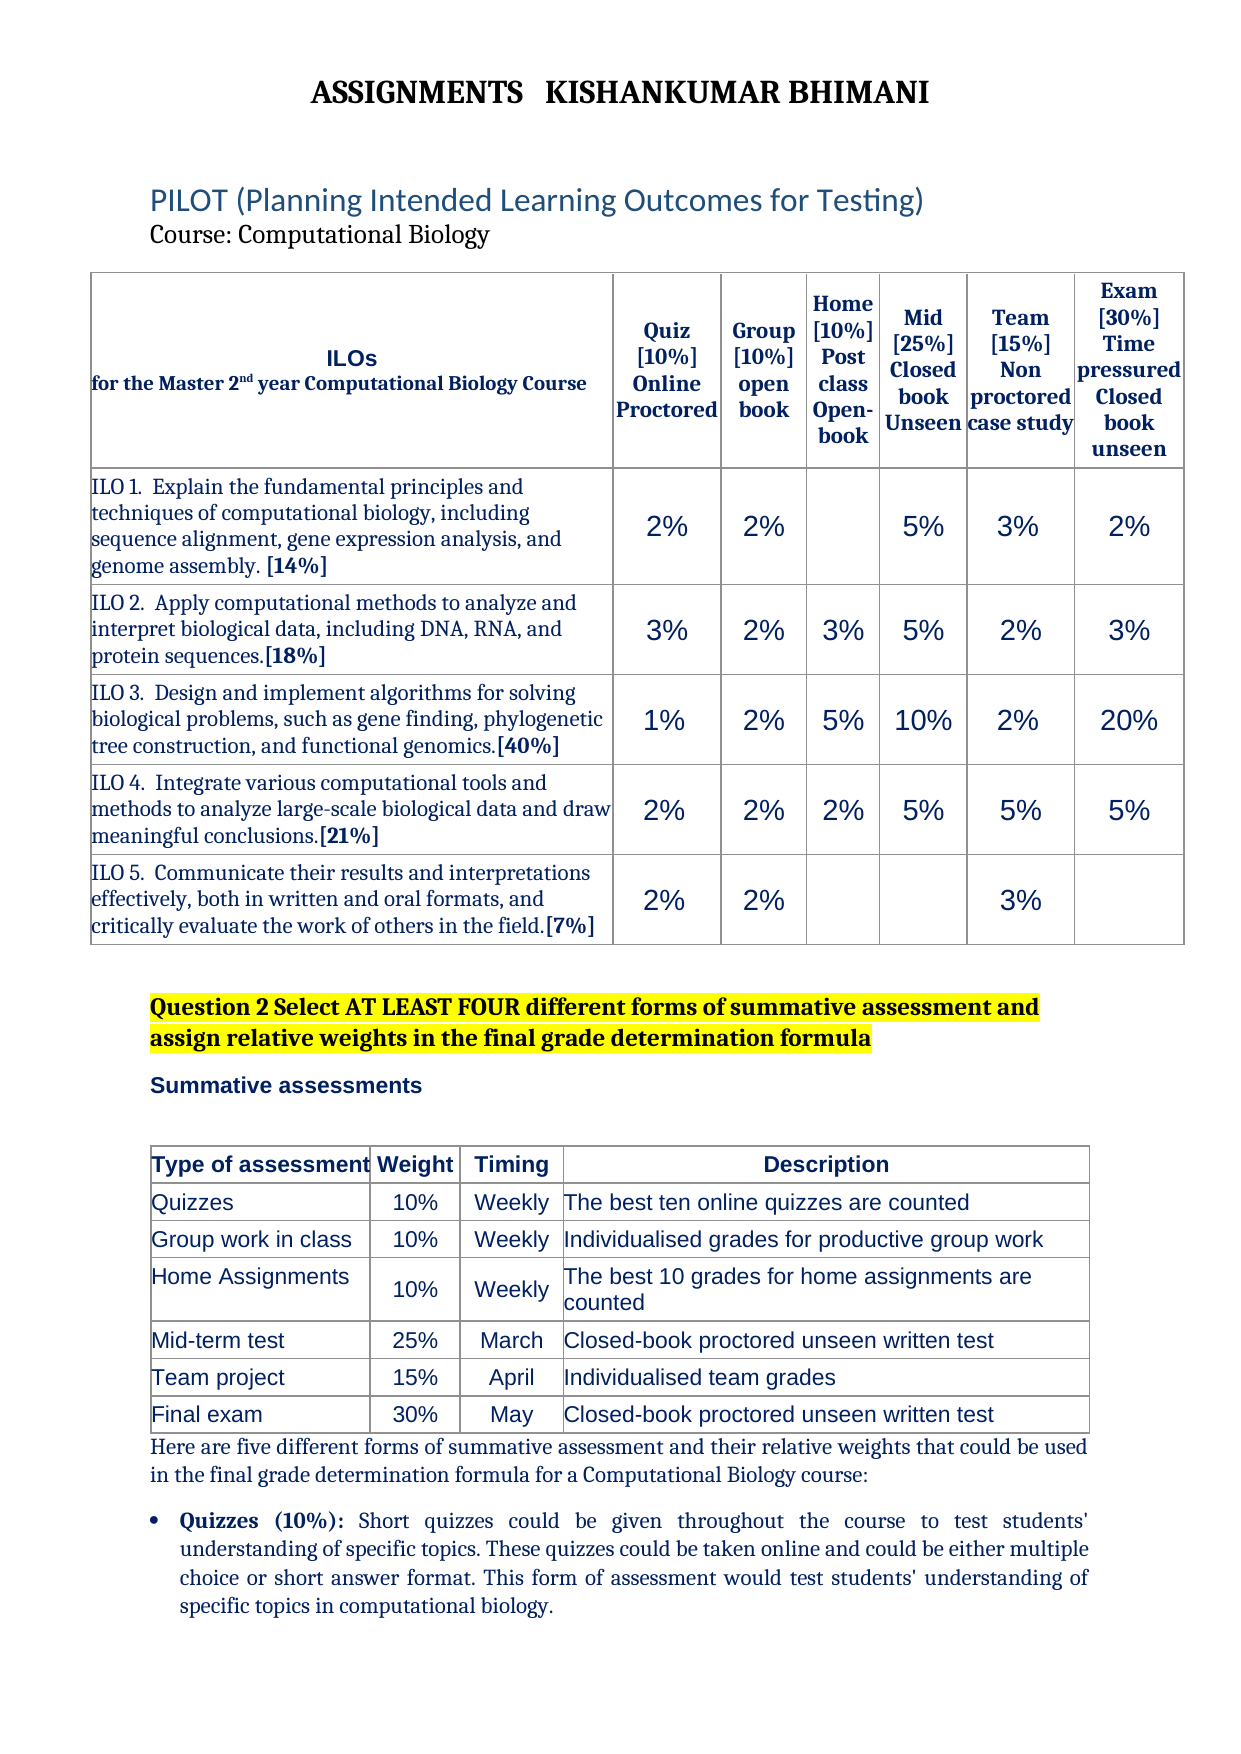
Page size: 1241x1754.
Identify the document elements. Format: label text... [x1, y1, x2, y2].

table_cell May [461, 1397, 563, 1432]
table_cell Home Assignments [152, 1258, 369, 1320]
table_cell Individualised team grades [564, 1359, 1089, 1395]
table_cell Team project [152, 1359, 369, 1395]
table_cell 3% [1075, 585, 1183, 674]
table_cell The best ten online quizzes are counted [564, 1184, 1089, 1219]
table_header Exam [30%] Time pressured Closed book unseen [1075, 273, 1183, 467]
table_cell [880, 855, 966, 944]
table_cell The best 10 grades for home assignments are counted [564, 1258, 1089, 1320]
table_cell 25% [371, 1322, 459, 1358]
table_cell 3% [968, 855, 1074, 944]
table_cell Closed-book proctored unseen written test [564, 1397, 1089, 1432]
table_cell 5% [880, 765, 966, 854]
table_cell 30% [371, 1397, 459, 1432]
table_cell ILO 1. Explain the fundamental principles and techniques of computational biology, including sequence alignment, gene expression analysis, and genome assembly. [14%] [92, 469, 612, 584]
table_cell Weekly [461, 1221, 563, 1257]
table_cell ILO 4. Integrate various computational tools and methods to analyze large-scale biological data and draw meaningful conclusions.[21%] [92, 765, 612, 854]
table_header Description [564, 1147, 1089, 1182]
table_cell 2% [722, 675, 806, 764]
table_header Weight [371, 1147, 459, 1182]
table_cell 10% [880, 675, 966, 764]
table_cell Mid-term test [152, 1322, 369, 1358]
table_cell 2% [968, 675, 1074, 764]
table_cell 2% [1075, 469, 1183, 584]
table_cell Weekly [461, 1184, 563, 1219]
table_cell [807, 855, 879, 944]
table_cell 2% [968, 585, 1074, 674]
table_header Group [10%] open book [722, 273, 806, 467]
table_header Timing [461, 1147, 563, 1182]
table_cell ILO 5. Communicate their results and interpretations effectively, both in written and oral formats, and critically evaluate the work of others in the field.[7%] [92, 855, 612, 944]
table_cell 3% [968, 469, 1074, 584]
text Course: Computational Biology [150, 219, 1090, 251]
table_cell 5% [807, 675, 879, 764]
table_cell 2% [807, 765, 879, 854]
table_cell 5% [968, 765, 1074, 854]
table_cell 15% [371, 1359, 459, 1395]
list Quizzes (10%): Short quizzes could be given throughout the course to test students' understanding of specific topics. These quizzes could be taken online and could be either multiple choice or short answer format. This form of assessment would test students' understanding of specific topics in computational biology. [150, 1507, 1090, 1619]
table_header ILOs for the Master 2nd year Computational Biology Course [92, 273, 613, 467]
table_cell 10% [371, 1258, 459, 1320]
table_cell Group work in class [152, 1221, 369, 1257]
table_cell 10% [371, 1184, 459, 1219]
table_cell ILO 2. Apply computational methods to analyze and interpret biological data, including DNA, RNA, and protein sequences.[18%] [92, 585, 612, 674]
text Summative assessments [150, 1072, 1090, 1098]
table_cell 2% [614, 469, 720, 584]
table_cell 2% [614, 765, 720, 854]
table_cell Individualised grades for productive group work [564, 1221, 1089, 1257]
table_cell Closed-book proctored unseen written test [564, 1322, 1089, 1358]
table_header Team [15%] Non proctored case study [968, 273, 1074, 467]
table_cell [807, 469, 879, 584]
table_cell 3% [807, 585, 879, 674]
table_header Type of assessment [152, 1147, 369, 1182]
table_cell 10% [371, 1221, 459, 1257]
table_cell ILO 3. Design and implement algorithms for solving biological problems, such as gene finding, phylogenetic tree construction, and functional genomics.[40%] [92, 675, 612, 764]
table_header Mid [25%] Closed book Unseen [880, 273, 967, 467]
text Here are five different forms of summative assessment and their relative weights that could be used in the final grade determination formula for a Computational Biology course: [150, 1434, 1090, 1489]
table_cell 2% [722, 855, 806, 944]
table_cell 2% [722, 469, 806, 584]
table_cell 5% [880, 585, 966, 674]
table_cell Final exam [152, 1397, 369, 1432]
table_cell April [461, 1359, 563, 1395]
table_cell [1075, 855, 1183, 944]
table_cell 5% [1075, 765, 1183, 854]
table_cell Quizzes [152, 1184, 369, 1219]
table_header Quiz [10%] Online Proctored [614, 273, 721, 467]
table_cell 3% [614, 585, 720, 674]
text Question 2 Select AT LEAST FOUR different forms of summative assessment and assign relative weights in the final grade determination formula [150, 993, 1090, 1053]
table_cell 1% [614, 675, 720, 764]
table_cell 20% [1075, 675, 1183, 764]
table_cell 2% [614, 855, 720, 944]
table_cell Weekly [461, 1258, 563, 1320]
table_cell 2% [722, 765, 806, 854]
table_cell March [461, 1322, 563, 1358]
table_cell 2% [722, 585, 806, 674]
table_header Home [10%] Post class Open-book [807, 273, 879, 467]
table_cell 5% [880, 469, 966, 584]
